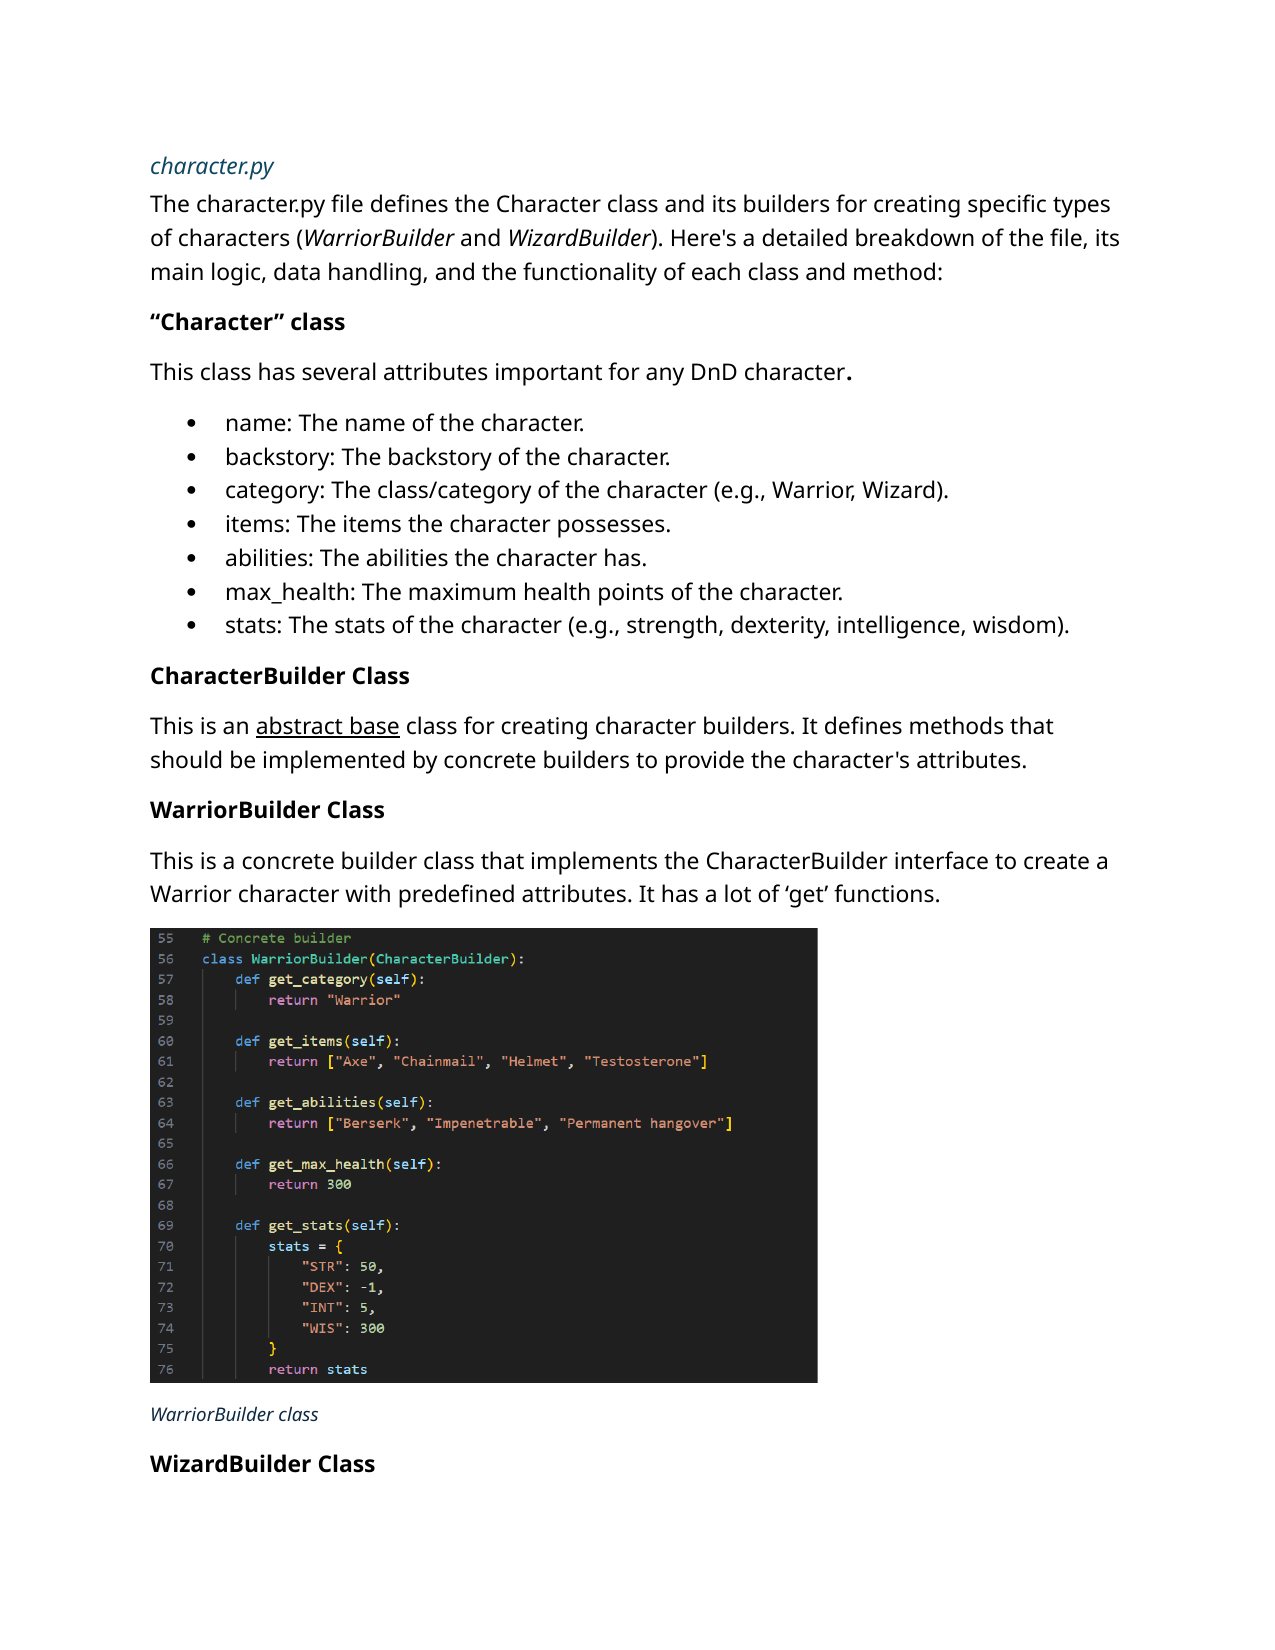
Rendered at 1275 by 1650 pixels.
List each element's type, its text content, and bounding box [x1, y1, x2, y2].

text The character.py file defines the Character class and its builders for creating specific types of characters (WarriorBuilder and WizardBuilder). Here's a detailed breakdown of the file, its main logic, data handling, and the functionality of each class and method: [150, 188, 1125, 287]
list abilities: The abilities the character has. [187, 542, 1125, 573]
text CharacterBuilder Class [150, 659, 1125, 691]
text This class has several attributes important for any DnD character. [150, 356, 1125, 387]
text “Character” class [150, 306, 1125, 337]
picture [150, 928, 818, 1383]
list category: The class/category of the character (e.g., Warrior, Wizard). [187, 474, 1125, 505]
list stats: The stats of the character (e.g., strength, dexterity, intelligence, wisdom). [187, 609, 1125, 640]
list backstory: The backstory of the character. [187, 440, 1125, 472]
text WizardBuilder Class [150, 1448, 1125, 1479]
list max_health: The maximum health points of the character. [187, 575, 1125, 607]
text This is a concrete builder class that implements the CharacterBuilder interface to create a Warrior character with predefined attributes. It has a lot of ‘get’ functions. [150, 844, 1125, 909]
subtitle character.py [150, 150, 1125, 181]
text WarriorBuilder class [150, 1402, 1125, 1427]
text This is an abstract base class for creating character builders. It defines methods that should be implemented by concrete builders to provide the character's attributes. [150, 710, 1125, 775]
list name: The name of the character. [187, 407, 1125, 438]
list items: The items the character possesses. [187, 508, 1125, 539]
text WarriorBuilder Class [150, 794, 1125, 825]
